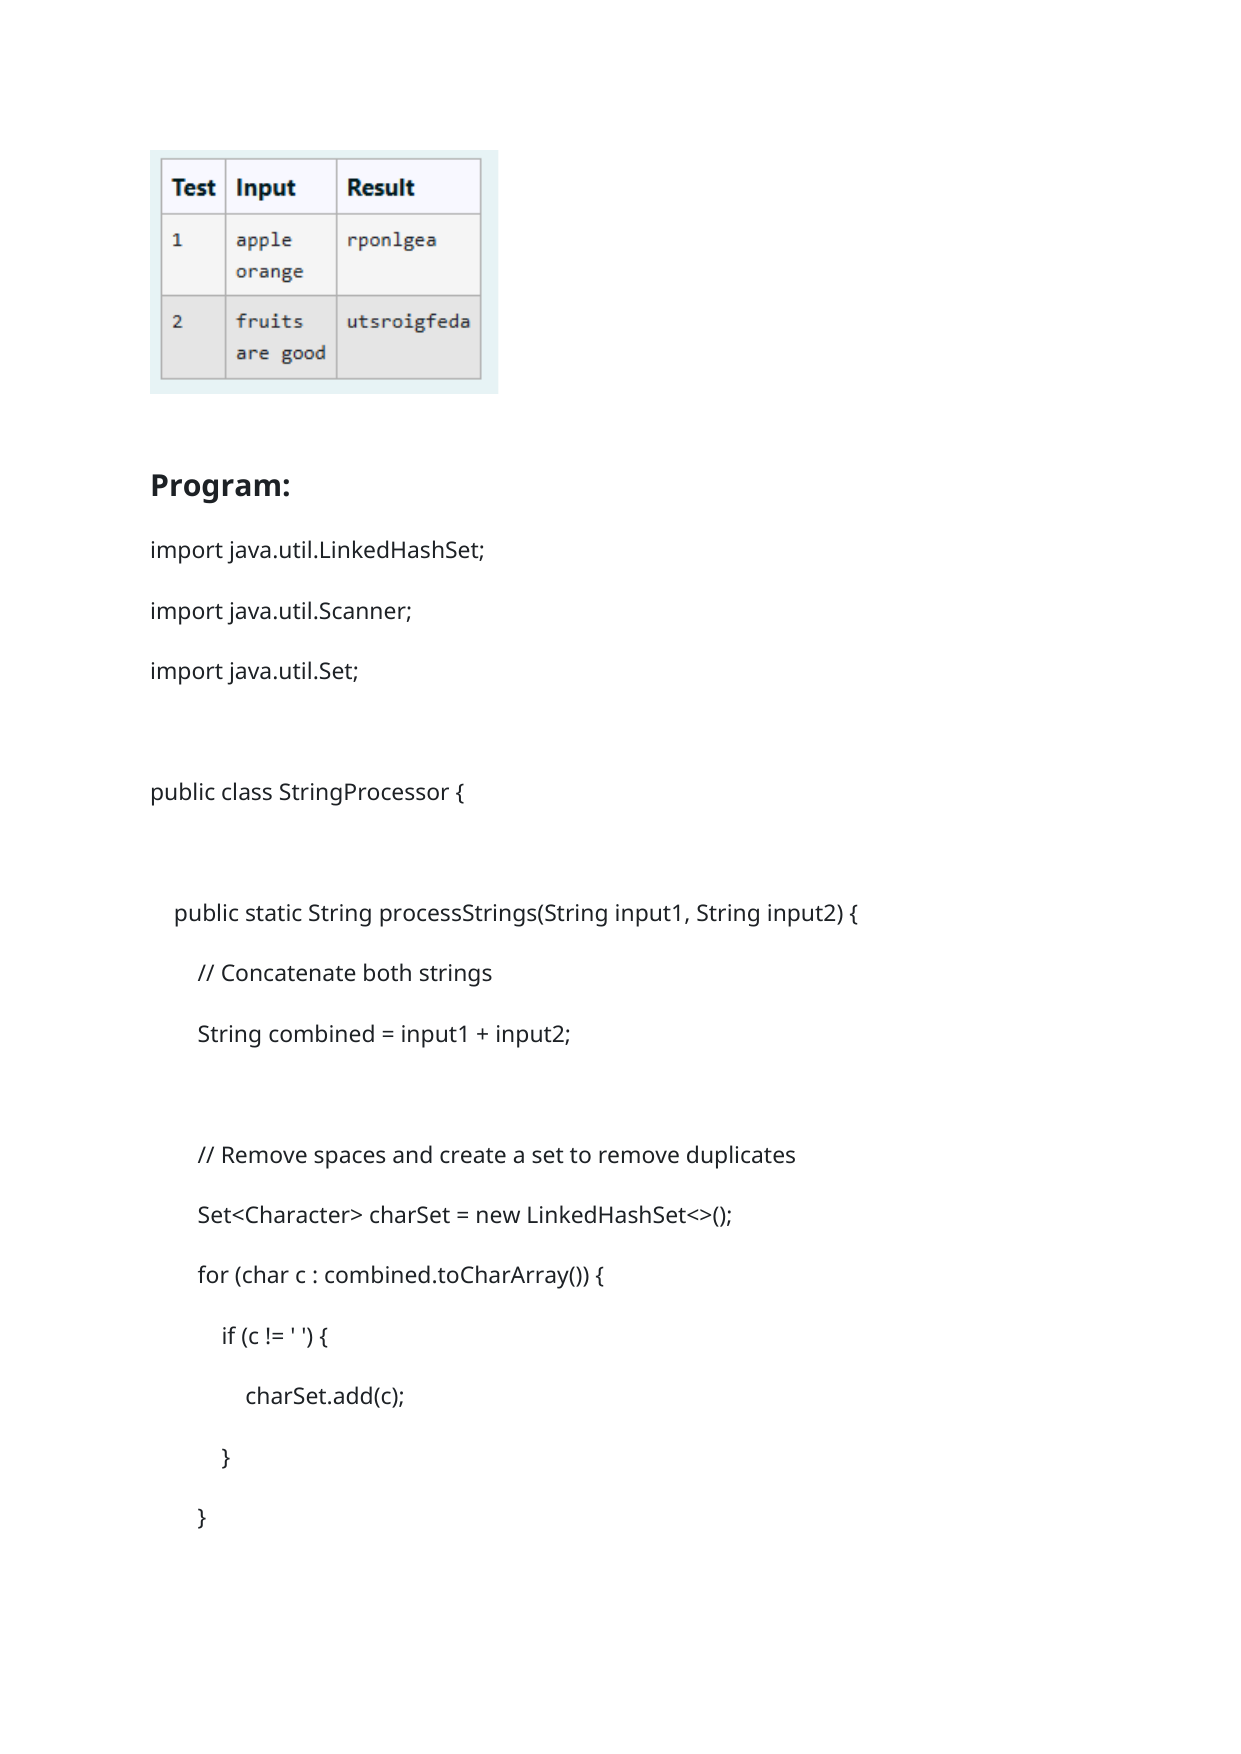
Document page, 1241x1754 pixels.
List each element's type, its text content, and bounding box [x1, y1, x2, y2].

subtitle import java.util.Scanner; [150, 595, 1090, 626]
subtitle // Concatenate both strings [150, 957, 1090, 988]
subtitle public class StringProcessor { [150, 776, 1090, 807]
subtitle import java.util.LinkedHashSet; [150, 534, 1090, 566]
picture [150, 150, 499, 394]
subtitle Program: [150, 464, 1090, 505]
subtitle if (c != ' ') { [150, 1320, 1090, 1351]
subtitle Set<Character> charSet = new LinkedHashSet<>(); [150, 1199, 1090, 1230]
subtitle // Remove spaces and create a set to remove duplicates [150, 1138, 1090, 1170]
subtitle String combined = input1 + input2; [150, 1018, 1090, 1049]
subtitle import java.util.Set; [150, 655, 1090, 686]
subtitle public static String processStrings(String input1, String input2) { [150, 897, 1090, 928]
subtitle charSet.add(c); [150, 1380, 1090, 1411]
subtitle } [150, 1501, 1090, 1532]
subtitle for (char c : combined.toCharArray()) { [150, 1259, 1090, 1291]
subtitle } [150, 1441, 1090, 1472]
